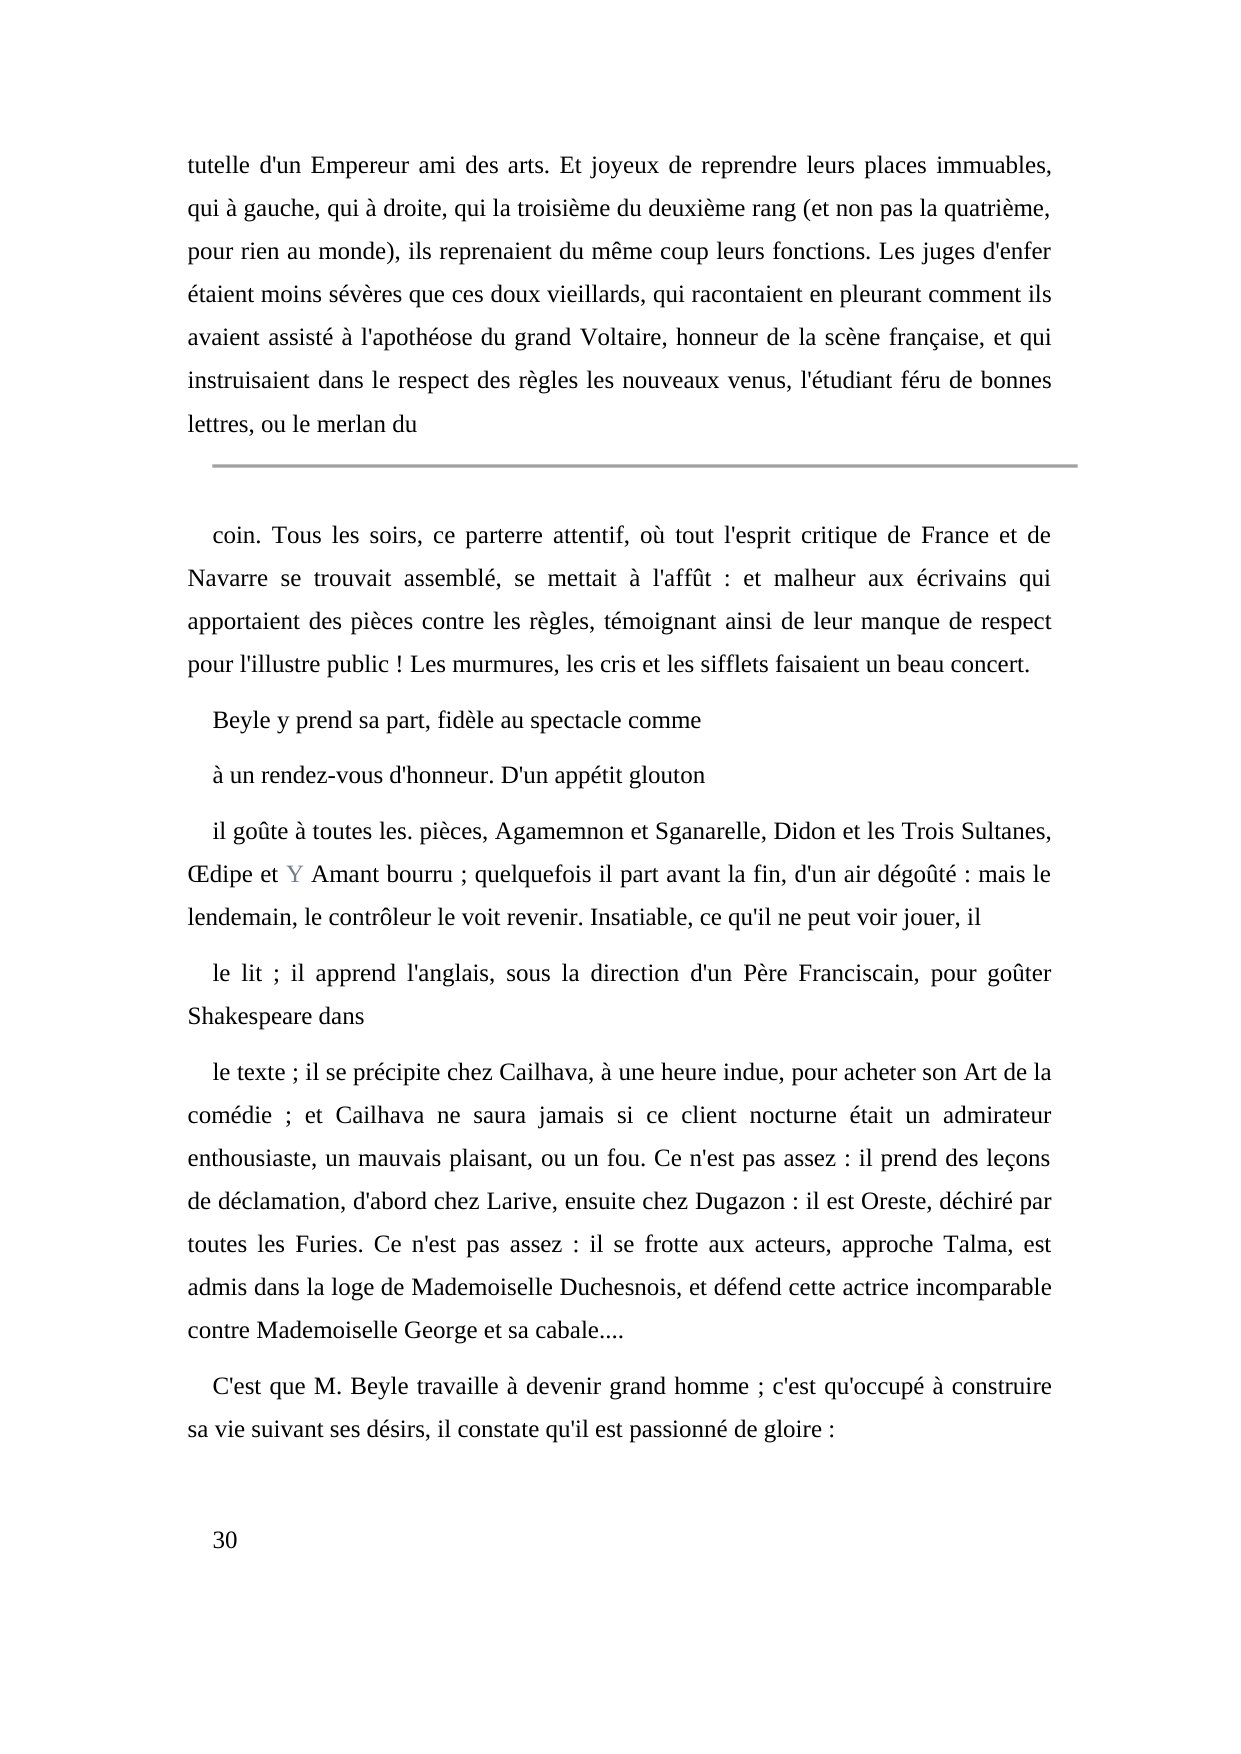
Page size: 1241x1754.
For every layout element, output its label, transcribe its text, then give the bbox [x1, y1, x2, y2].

text coin. Tous les soirs, ce parterre attentif, où tout l'esprit critique de France et de Navarre se trouvait assemblé, se mettait à l'affût : et malheur aux écrivains qui apportaient des pièces contre les règles, témoignant ainsi de leur manque de respect pour l'illustre public ! Les murmures, les cris et les sifflets faisaient un beau concert. [187, 520, 1053, 678]
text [187, 150, 1053, 437]
text il goûte à toutes les. pièces, Agamemnon et Sganarelle, Didon et les Trois Sultanes, Œdipe et Y Amant bourru ; quelquefois il part avant la fin, d'un air dégoûté : mais le lendemain, le contrôleur le voit revenir. Insatiable, ce qu'il ne peut voir jouer, il [187, 816, 1053, 931]
text à un rendez-vous d'honneur. D'un appétit glouton [187, 761, 1053, 789]
text C'est que M. Beyle travaille à devenir grand homme ; c'est qu'occupé à construire sa vie suivant ses désirs, il constate qu'il est passionné de gloire : [187, 1371, 1053, 1443]
text Beyle y prend sa part, fidèle au spectacle comme [187, 705, 1053, 734]
text le lit ; il apprend l'anglais, sous la direction d'un Père Franciscain, pour goûter Shakespeare dans [187, 958, 1053, 1030]
text le texte ; il se précipite chez Cailhava, à une heure indue, pour acheter son Art de la comédie ; et Cailhava ne saura jamais si ce client nocturne était un admirateur enthousiaste, un mauvais plaisant, ou un fou. Ce n'est pas assez : il prend des leçons de déclamation, d'abord chez Larive, ensuite chez Dugazon : il est Oreste, déchiré par toutes les Furies. Ce n'est pas assez : il se frotte aux acteurs, approche Talma, est admis dans la loge de Mademoiselle Duchesnois, et défend cette actrice incomparable contre Mademoiselle George et sa cabale.... [187, 1057, 1053, 1344]
